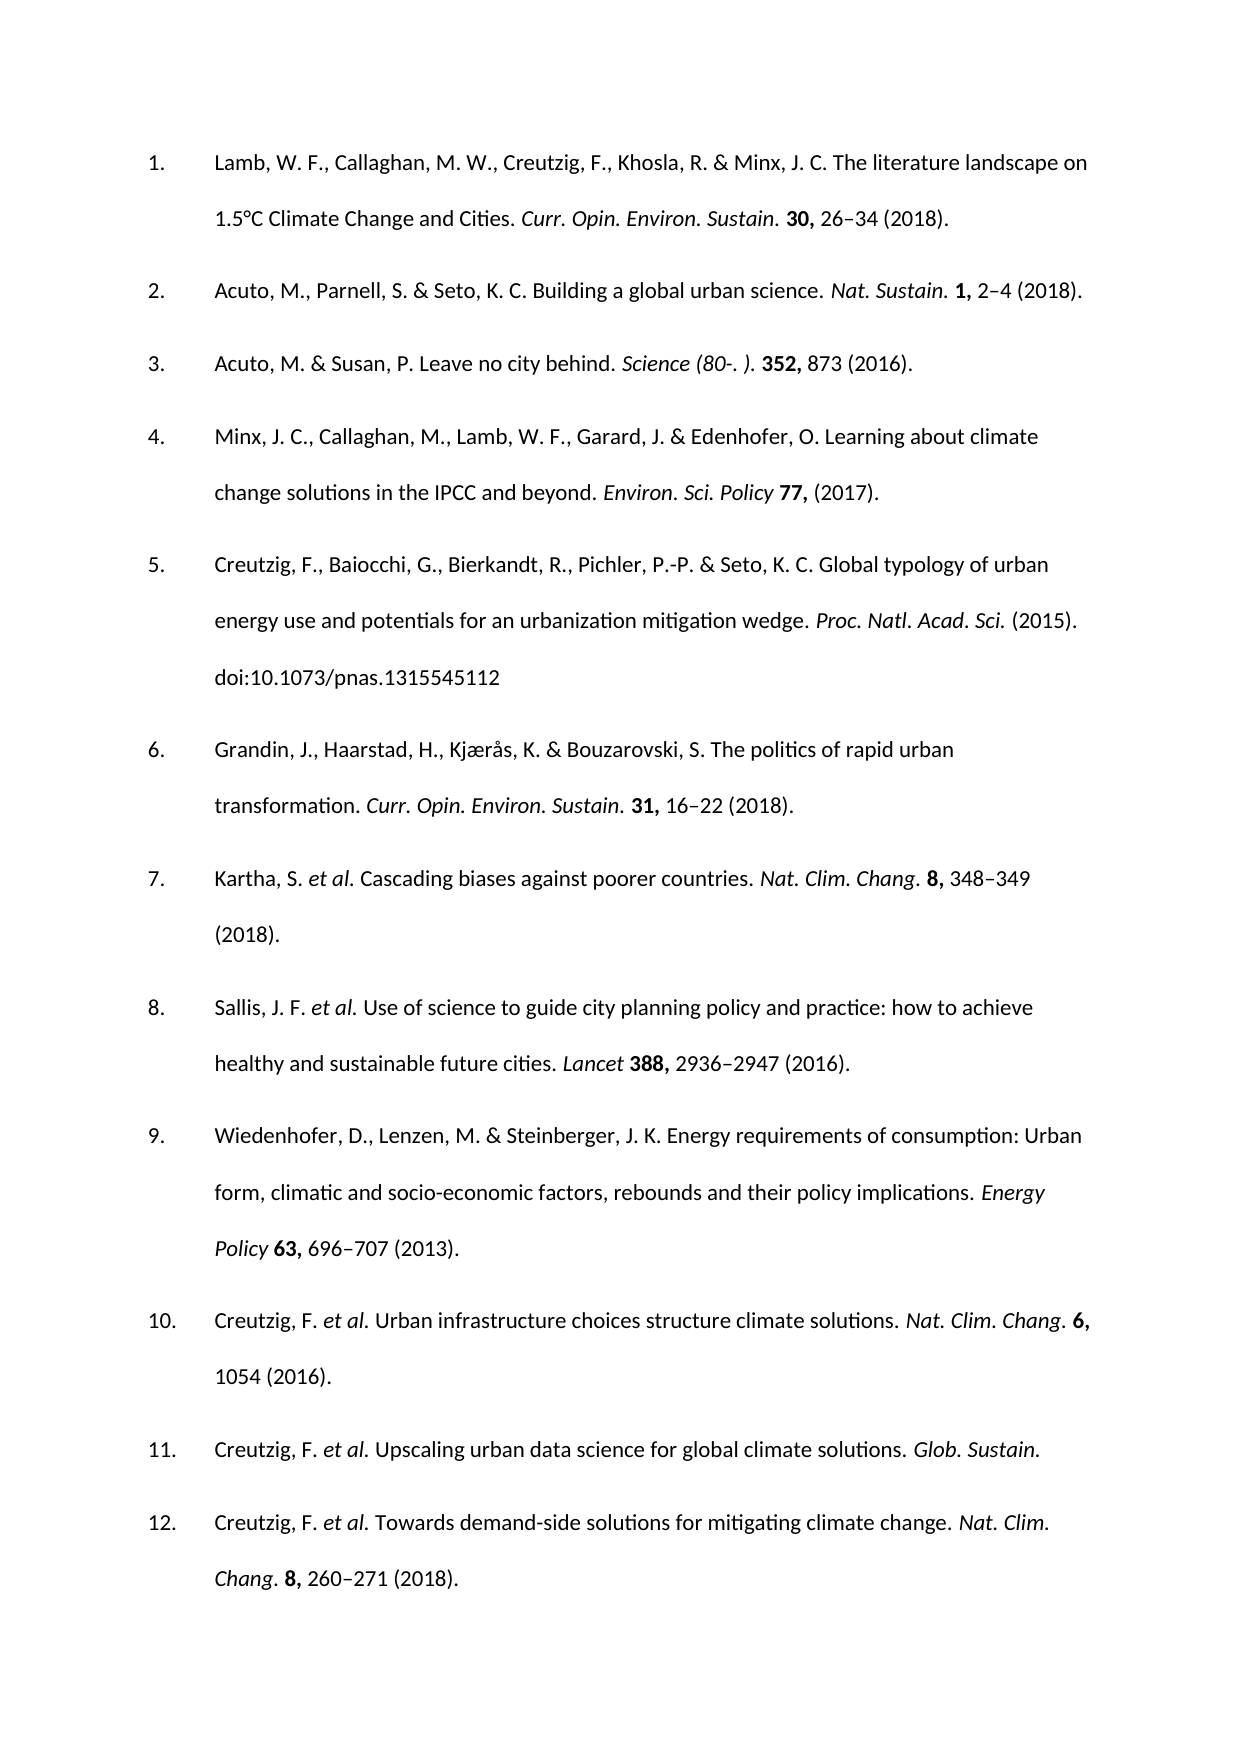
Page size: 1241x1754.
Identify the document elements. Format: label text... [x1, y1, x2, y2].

text 12. Creutzig, F. et al. Towards demand-side solutions for mitigating climate change. Nat. Clim. Chang. 8, 260–271 (2018). [148, 1508, 1093, 1592]
text 6. Grandin, J., Haarstad, H., Kjærås, K. & Bouzarovski, S. The politics of rapid urban transformation. Curr. Opin. Environ. Sustain. 31, 16–22 (2018). [148, 735, 1093, 819]
text 10. Creutzig, F. et al. Urban infrastructure choices structure climate solutions. Nat. Clim. Chang. 6, 1054 (2016). [148, 1306, 1093, 1390]
text 4. Minx, J. C., Callaghan, M., Lamb, W. F., Garard, J. & Edenhofer, O. Learning about climate change solutions in the IPCC and beyond. Environ. Sci. Policy 77, (2017). [148, 422, 1093, 506]
text 2. Acuto, M., Parnell, S. & Seto, K. C. Building a global urban science. Nat. Sustain. 1, 2–4 (2018). [148, 276, 1093, 304]
text 11. Creutzig, F. et al. Upscaling urban data science for global climate solutions. Glob. Sustain. [148, 1435, 1093, 1463]
text 3. Acuto, M. & Susan, P. Leave no city behind. Science (80-. ). 352, 873 (2016). [148, 349, 1093, 377]
text 5. Creutzig, F., Baiocchi, G., Bierkandt, R., Pichler, P.-P. & Seto, K. C. Global typology of urban energy use and potentials for an urbanization mitigation wedge. Proc. Natl. Acad. Sci. (2015). doi:10.1073/pnas.1315545112 [148, 551, 1093, 691]
text 1. Lamb, W. F., Callaghan, M. W., Creutzig, F., Khosla, R. & Minx, J. C. The literature landscape on 1.5°C Climate Change and Cities. Curr. Opin. Environ. Sustain. 30, 26–34 (2018). [148, 148, 1093, 232]
text 9. Wiedenhofer, D., Lenzen, M. & Steinberger, J. K. Energy requirements of consumption: Urban form, climatic and socio-economic factors, rebounds and their policy implications. Energy Policy 63, 696–707 (2013). [148, 1122, 1093, 1262]
text 8. Sallis, J. F. et al. Use of science to guide city planning policy and practice: how to achieve healthy and sustainable future cities. Lancet 388, 2936–2947 (2016). [148, 993, 1093, 1077]
text 7. Kartha, S. et al. Cascading biases against poorer countries. Nat. Clim. Chang. 8, 348–349 (2018). [148, 864, 1093, 948]
